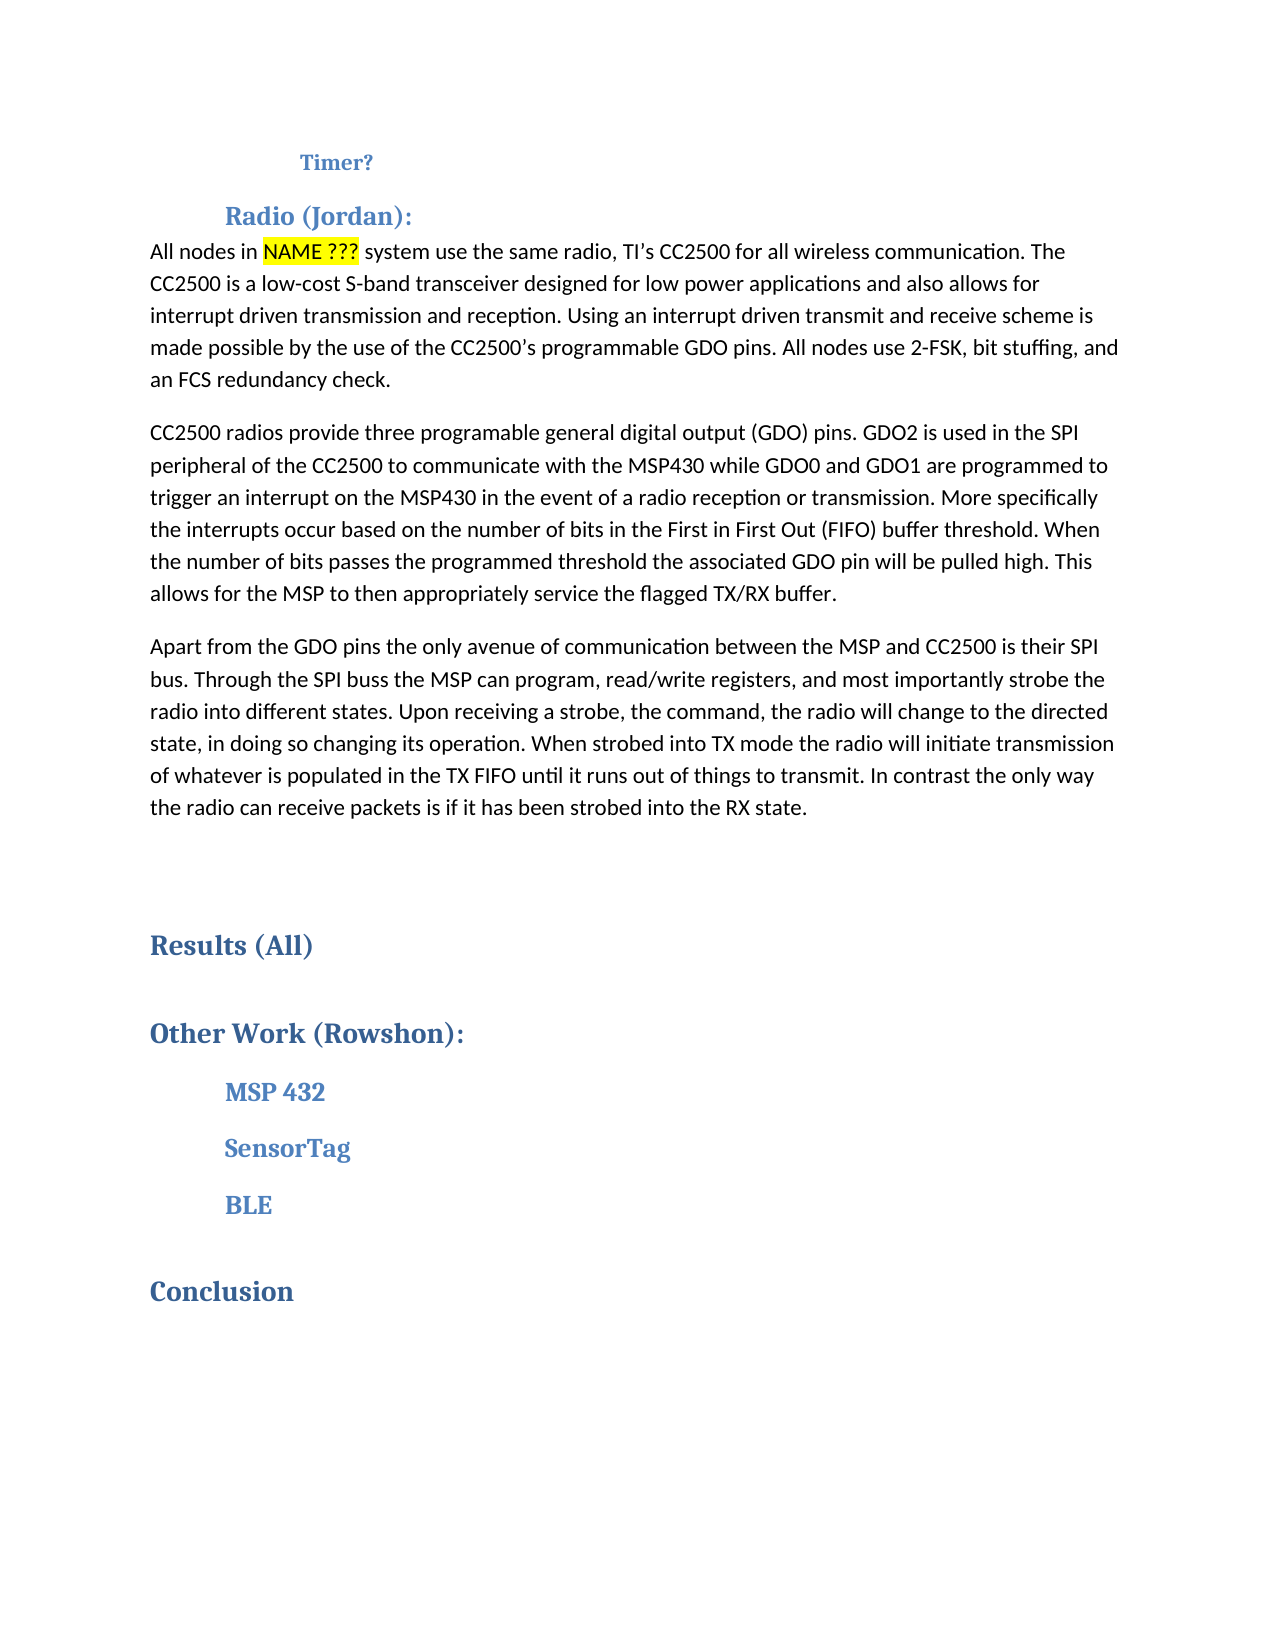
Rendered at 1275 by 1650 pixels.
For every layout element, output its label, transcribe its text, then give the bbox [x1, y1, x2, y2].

text Apart from the GDO pins the only avenue of communication between the MSP and CC2500 is their SPI bus. Through the SPI buss the MSP can program, read/write registers, and most importantly strobe the radio into different states. Upon receiving a strobe, the command, the radio will change to the directed state, in doing so changing its operation. When strobed into TX mode the radio will initiate transmission of whatever is populated in the TX FIFO until it runs out of things to transmit. In contrast the only way the radio can receive packets is if it has been strobed into the RX state. [150, 632, 1125, 821]
text All nodes in NAME ??? system use the same radio, TI’s CC2500 for all wireless communication. The CC2500 is a low-cost S-band transceiver designed for low power applications and also allows for interrupt driven transmission and reception. Using an interrupt driven transmit and receive scheme is made possible by the use of the CC2500’s programmable GDO pins. All nodes use 2-FSK, bit stuffing, and an FCS redundancy check. [150, 237, 1125, 393]
subtitle Radio (Jordan): [225, 201, 1125, 232]
subtitle BLE [225, 1190, 1125, 1221]
subtitle SensorTag [225, 1133, 1125, 1164]
text CC2500 radios provide three programable general digital output (GDO) pins. GDO2 is used in the SPI peripheral of the CC2500 to communicate with the MSP430 while GDO0 and GDO1 are programmed to trigger an interrupt on the MSP430 in the event of a radio reception or transmission. More specifically the interrupts occur based on the number of bits in the First in First Out (FIFO) buffer threshold. When the number of bits passes the programmed threshold the associated GDO pin will be pulled high. This allows for the MSP to then appropriately service the flagged TX/RX buffer. [150, 418, 1125, 607]
subtitle Conclusion [150, 1275, 1125, 1309]
subtitle Timer? [300, 150, 1125, 176]
subtitle MSP 432 [225, 1077, 1125, 1108]
subtitle Other Work (Rowshon): [150, 1017, 1125, 1051]
subtitle Results (All) [150, 929, 1125, 962]
